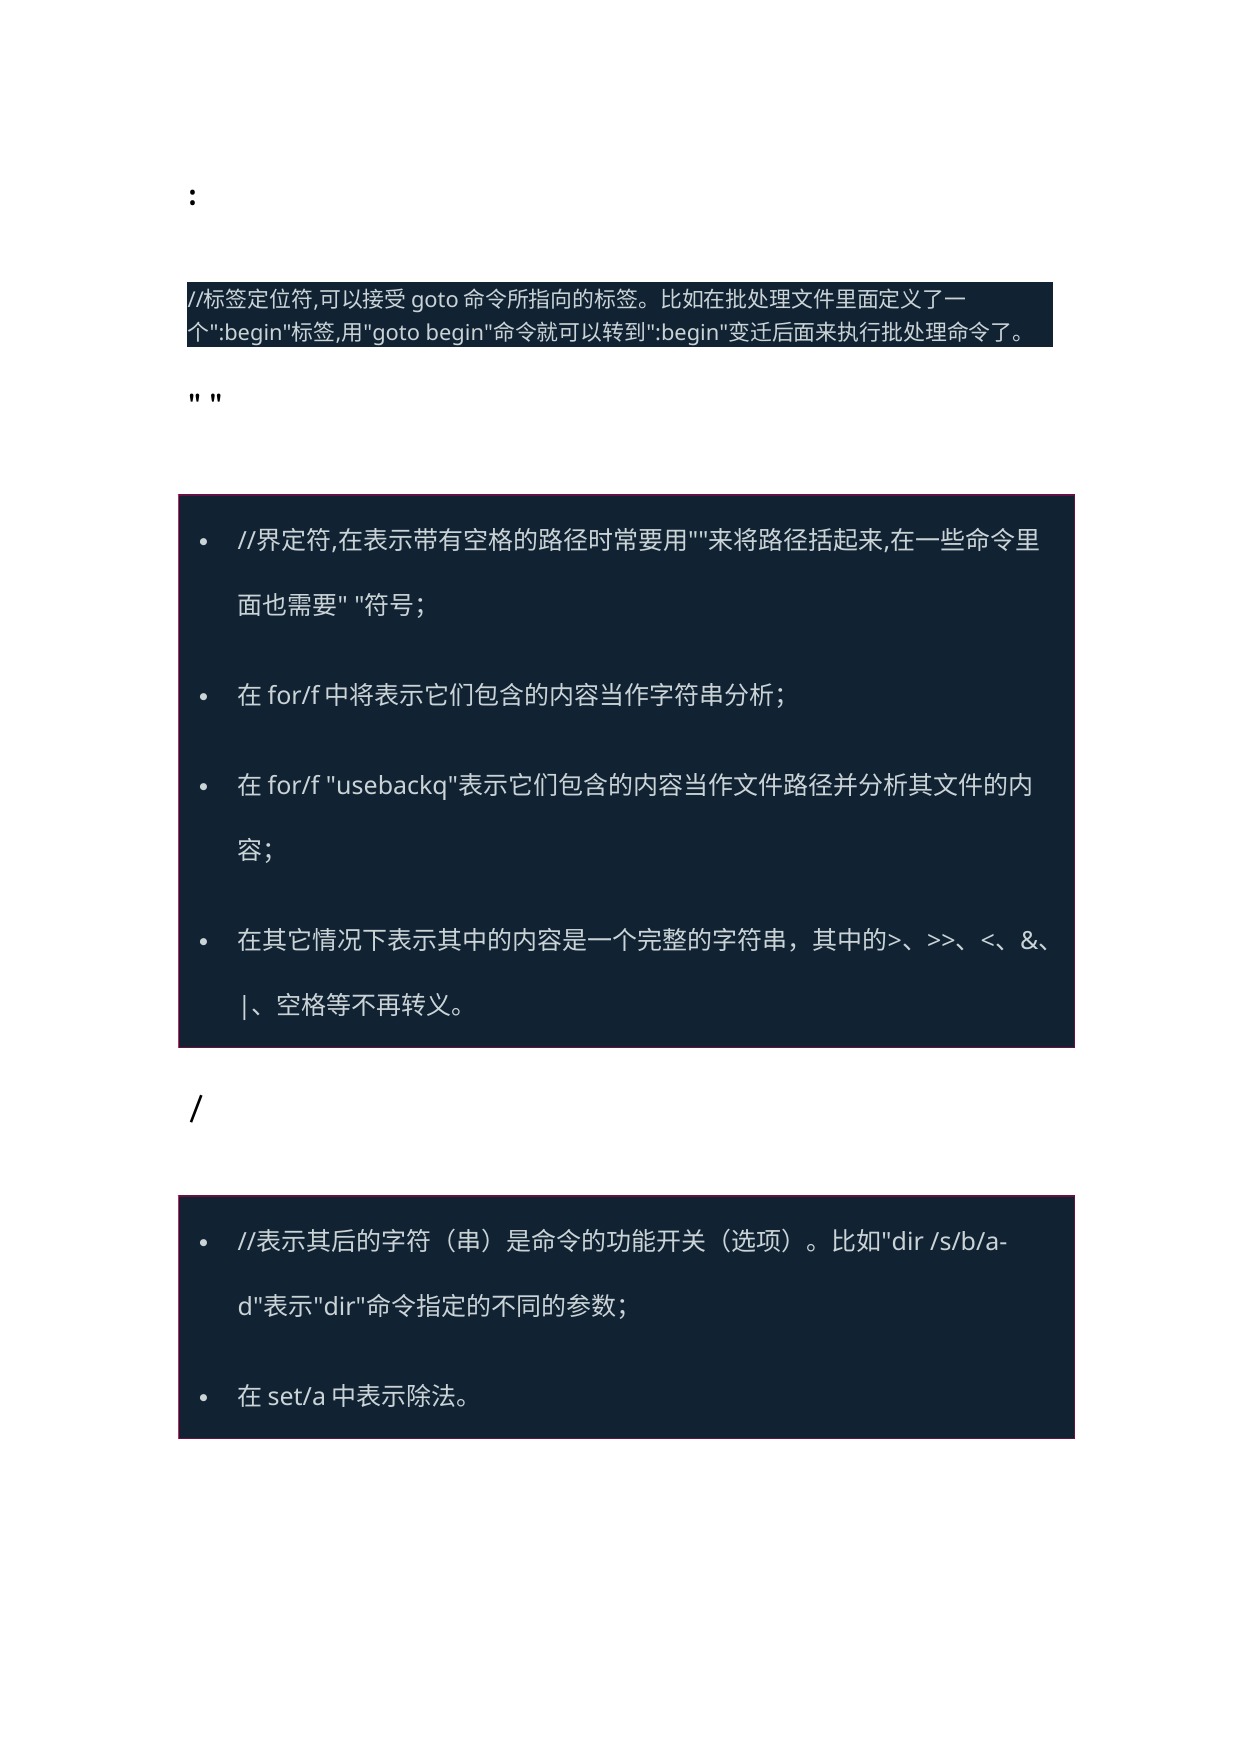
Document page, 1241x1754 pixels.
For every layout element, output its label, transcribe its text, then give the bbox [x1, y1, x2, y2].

text //标签定位符,可以接受goto命令所指向的标签。比如在批处理文件里面定义了一个":begin"标签,用"goto begin"命令就可以转到":begin"变迁后面来执行批处理命令了。 [187, 282, 1053, 347]
list 在for/f中将表示它们包含的内容当作字符串分析； [179, 649, 1074, 726]
subtitle : [187, 162, 1053, 227]
list //表示其后的字符（串）是命令的功能开关（选项）。比如"dir /s/b/a-d"表示"dir"命令指定的不同的参数； [179, 1197, 1074, 1337]
list //界定符,在表示带有空格的路径时常要用""来将路径括起来,在一些命令里面也需要" "符号； [179, 496, 1074, 636]
subtitle " " [187, 374, 1053, 439]
subtitle / [187, 1075, 1053, 1140]
list 在for/f "usebackq"表示它们包含的内容当作文件路径并分析其文件的内容； [179, 739, 1074, 881]
list 在其它情况下表示其中的内容是一个完整的字符串，其中的>、>>、<、&、|、空格等不再转义。 [179, 894, 1074, 1047]
list 在set/a中表示除法。 [179, 1350, 1074, 1438]
